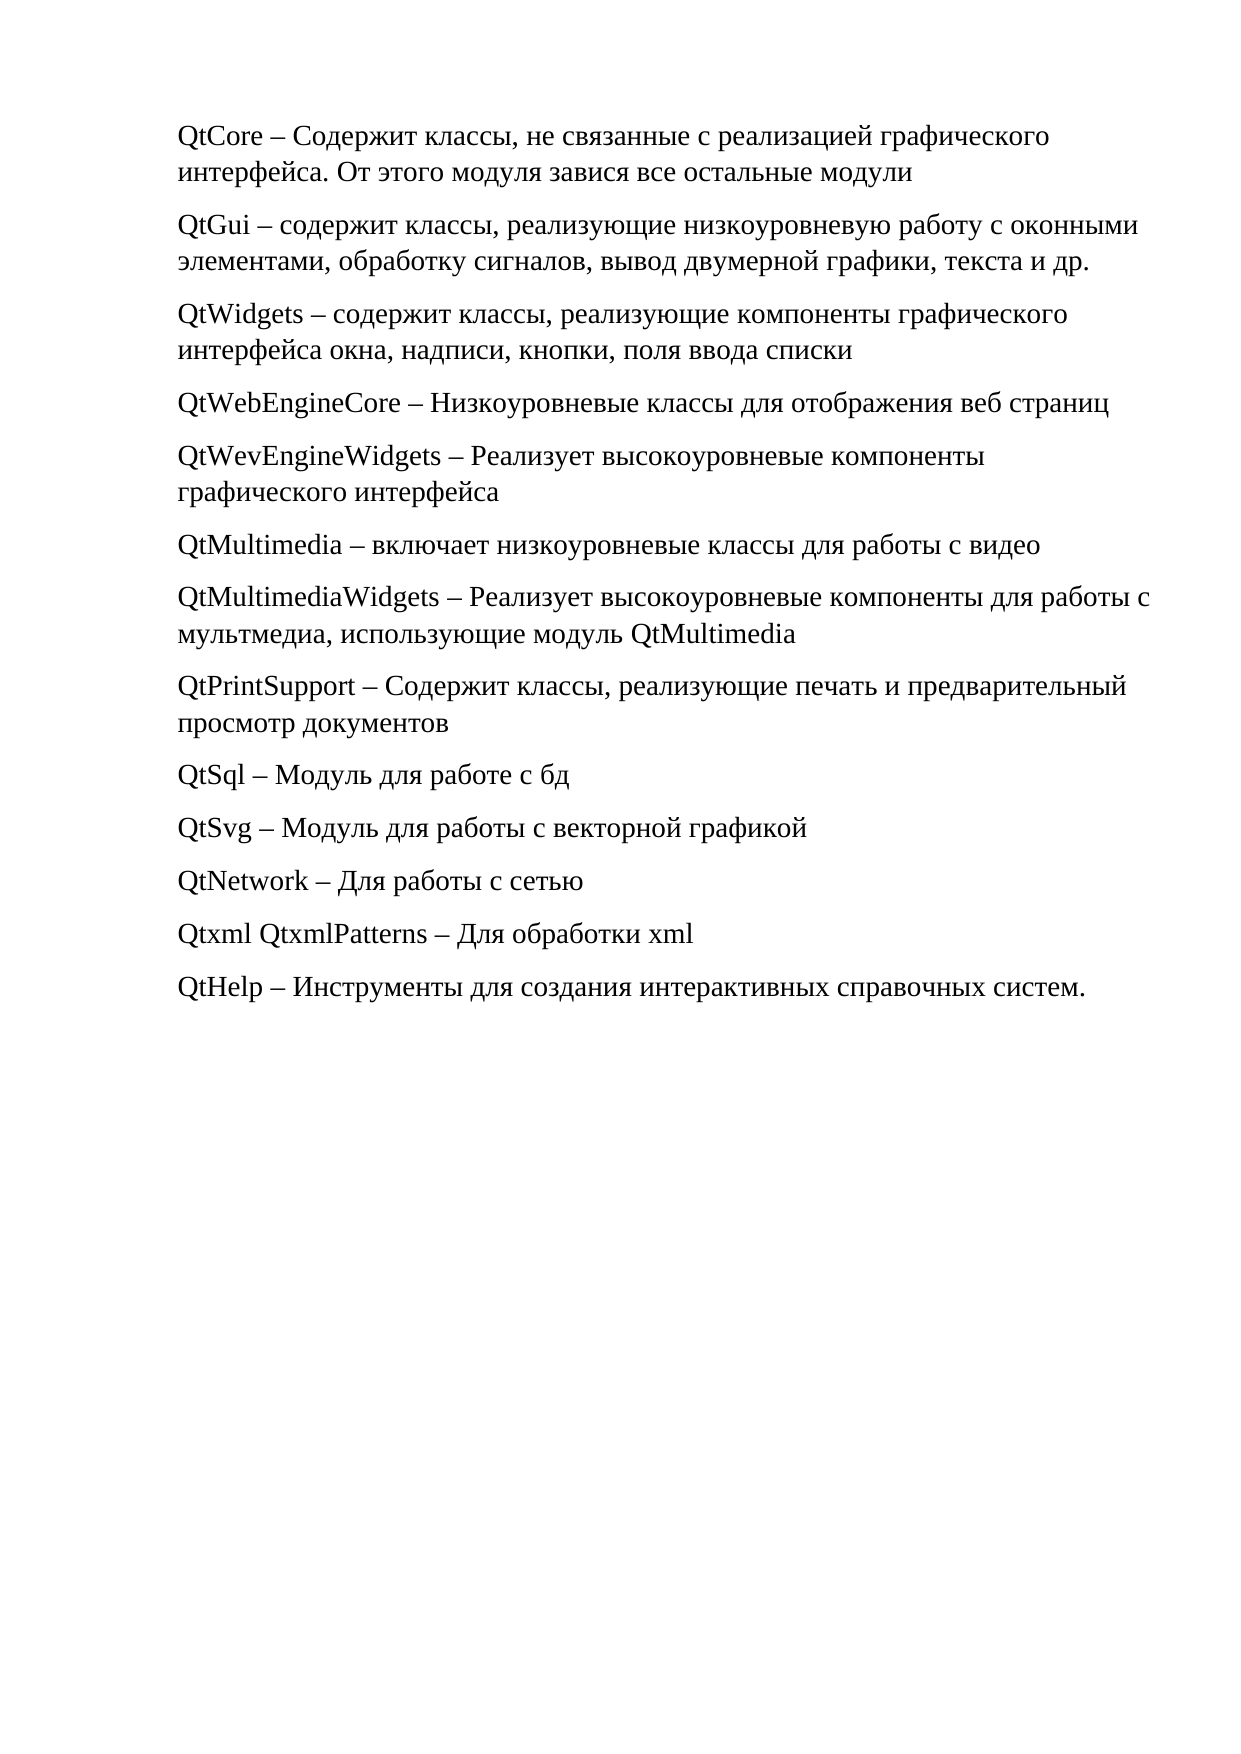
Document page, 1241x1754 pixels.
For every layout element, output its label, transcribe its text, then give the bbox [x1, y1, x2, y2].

text Qtxml QtxmlPatterns – Для обработки xml [177, 916, 1152, 949]
text QtGui – содержит классы, реализующие низкоуровневую работу с оконными элементами, обработку сигналов, вывод двумерной графики, текста и др. [177, 207, 1152, 277]
text QtWebEngineCore – Низкоуровневые классы для отображения веб страниц [177, 385, 1152, 418]
text QtMultimedia – включает низкоуровневые классы для работы с видео [177, 527, 1152, 560]
text QtNetwork – Для работы с сетью [177, 863, 1152, 897]
text QtSql – Модуль для работе с бд [177, 757, 1152, 791]
text QtSvg – Модуль для работы с векторной графикой [177, 810, 1152, 844]
text QtCore – Содержит классы, не связанные с реализацией графического интерфейса. От этого модуля завися все остальные модули [177, 118, 1152, 188]
text QtMultimediaWidgets – Реализует высокоуровневые компоненты для работы с мультмедиа, использующие модуль QtMultimedia [177, 579, 1152, 649]
text QtPrintSupport – Содержит классы, реализующие печать и предварительный просмотр документов [177, 668, 1152, 738]
text QtWidgets – содержит классы, реализующие компоненты графического интерфейса окна, надписи, кнопки, поля ввода списки [177, 296, 1152, 366]
text QtWevEngineWidgets – Реализует высокоуровневые компоненты графического интерфейса [177, 438, 1152, 507]
text QtHelp – Инструменты для создания интерактивных справочных систем. [177, 969, 1152, 1002]
